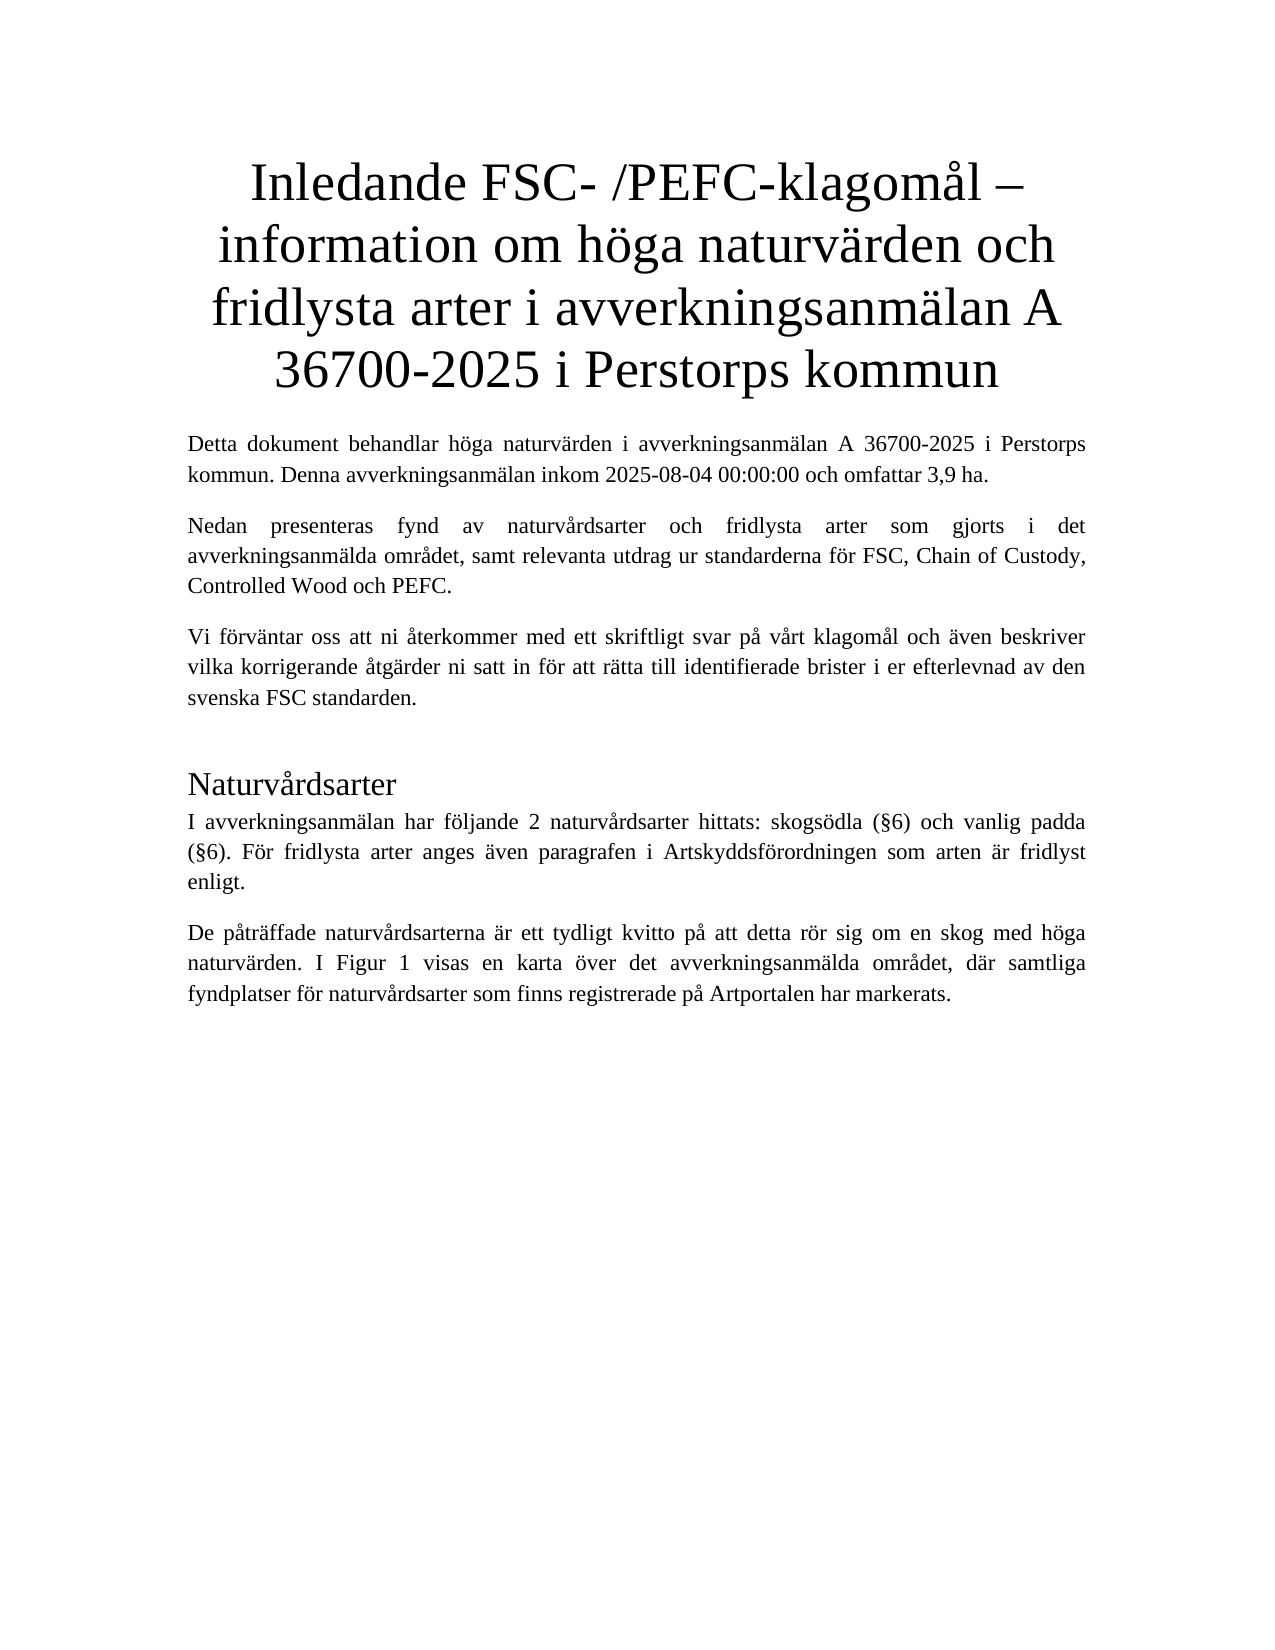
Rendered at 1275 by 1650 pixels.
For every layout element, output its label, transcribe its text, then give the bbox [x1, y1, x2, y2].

title Inledande FSC- /PEFC-klagomål – information om höga naturvärden och fridlysta arter i avverkningsanmälan A 36700-2025 i Perstorps kommun [187, 150, 1087, 399]
text I avverkningsanmälan har följande 2 naturvårdsarter hittats: skogsödla (§6) och vanlig padda (§6). För fridlysta arter anges även paragrafen i Artskyddsförordningen som arten är fridlyst enligt. [187, 808, 1087, 894]
subtitle Naturvårdsarter [187, 764, 1087, 802]
text Vi förväntar oss att ni återkommer med ett skriftligt svar på vårt klagomål och även beskriver vilka korrigerande åtgärder ni satt in för att rätta till identifierade brister i er efterlevnad av den svenska FSC standarden. [187, 623, 1087, 710]
text De påträffade naturvårdsarterna är ett tydligt kvitto på att detta rör sig om en skog med höga naturvärden. I Figur 1 visas en karta över det avverkningsanmälda området, där samtliga fyndplatser för naturvårdsarter som finns registrerade på Artportalen har markerats. [187, 919, 1087, 1006]
text Detta dokument behandlar höga naturvärden i avverkningsanmälan A 36700-2025 i Perstorps kommun. Denna avverkningsanmälan inkom 2025-08-04 00:00:00 och omfattar 3,9 ha. [187, 430, 1087, 487]
text Nedan presenteras fynd av naturvårdsarter och fridlysta arter som gjorts i det avverkningsanmälda området, samt relevanta utdrag ur standarderna för FSC, Chain of Custody, Controlled Wood och PEFC. [187, 512, 1087, 598]
